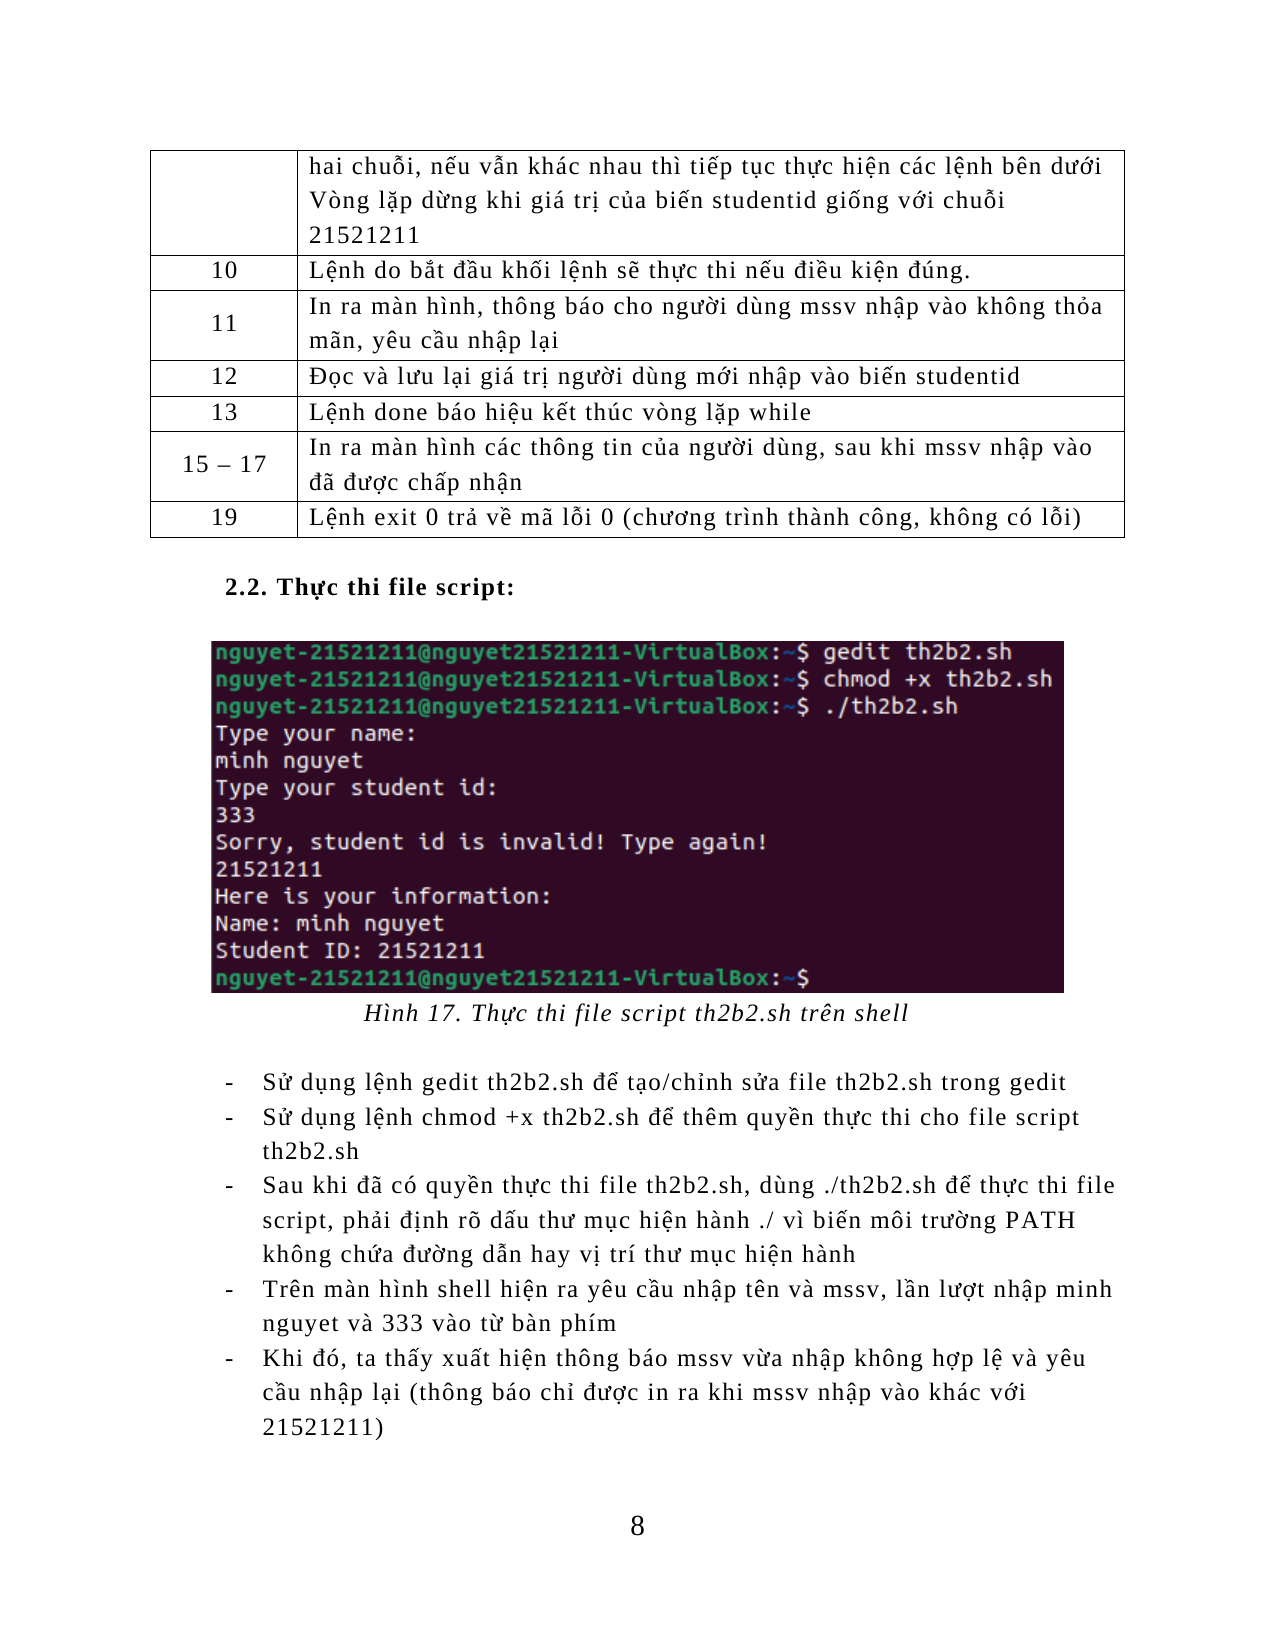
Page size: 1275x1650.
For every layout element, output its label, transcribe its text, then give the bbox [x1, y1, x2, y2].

list Khi đó, ta thấy xuất hiện thông báo mssv vừa nhập không hợp lệ và yêu cầu nhập lại (thông báo chỉ được in ra khi mssv nhập vào khác với 21521211) [225, 1343, 1125, 1441]
table_cell 19 [151, 502, 297, 537]
table_cell 10 [151, 256, 297, 290]
table_cell Lệnh exit 0 trả về mã lỗi 0 (chương trình thành công, không có lỗi) [298, 502, 1124, 537]
table_cell 9 [151, 151, 297, 254]
list Sử dụng lệnh chmod +x th2b2.sh để thêm quyền thực thi cho file script th2b2.sh [225, 1102, 1125, 1165]
table_cell Lệnh done báo hiệu kết thúc vòng lặp while [298, 397, 1124, 431]
table_cell 11 [151, 291, 297, 360]
table_cell In ra màn hình, thông báo cho người dùng mssv nhập vào không thỏa mãn, yêu cầu nhập lại [298, 291, 1124, 360]
list Sau khi đã có quyền thực thi file th2b2.sh, dùng ./th2b2.sh để thực thi file script, phải định rõ dấu thư mục hiện hành ./ vì biến môi trường PATH không chứa đường dẫn hay vị trí thư mục hiện hành [225, 1171, 1125, 1268]
table_cell 12 [151, 361, 297, 396]
table_cell 15 – 17 [151, 432, 297, 501]
text 2.2. Thực thi file script: [150, 572, 1125, 601]
table_cell Đọc và lưu lại giá trị người dùng mới nhập vào biến studentid [298, 361, 1124, 396]
list Sử dụng lệnh gedit th2b2.sh để tạo/chỉnh sửa file th2b2.sh trong gedit [225, 1067, 1125, 1096]
table_cell Lệnh do bắt đầu khối lệnh sẽ thực thi nếu điều kiện đúng. [298, 256, 1124, 290]
list Trên màn hình shell hiện ra yêu cầu nhập tên và mssv, lần lượt nhập minh nguyet và 333 vào từ bàn phím [225, 1274, 1125, 1337]
table_cell In ra màn hình các thông tin của người dùng, sau khi mssv nhập vào đã được chấp nhận [298, 432, 1124, 501]
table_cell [298, 151, 1124, 254]
text Hình 17. Thực thi file script th2b2.sh trên shell [150, 998, 1125, 1027]
picture [211, 641, 1064, 993]
table_cell 13 [151, 397, 297, 431]
